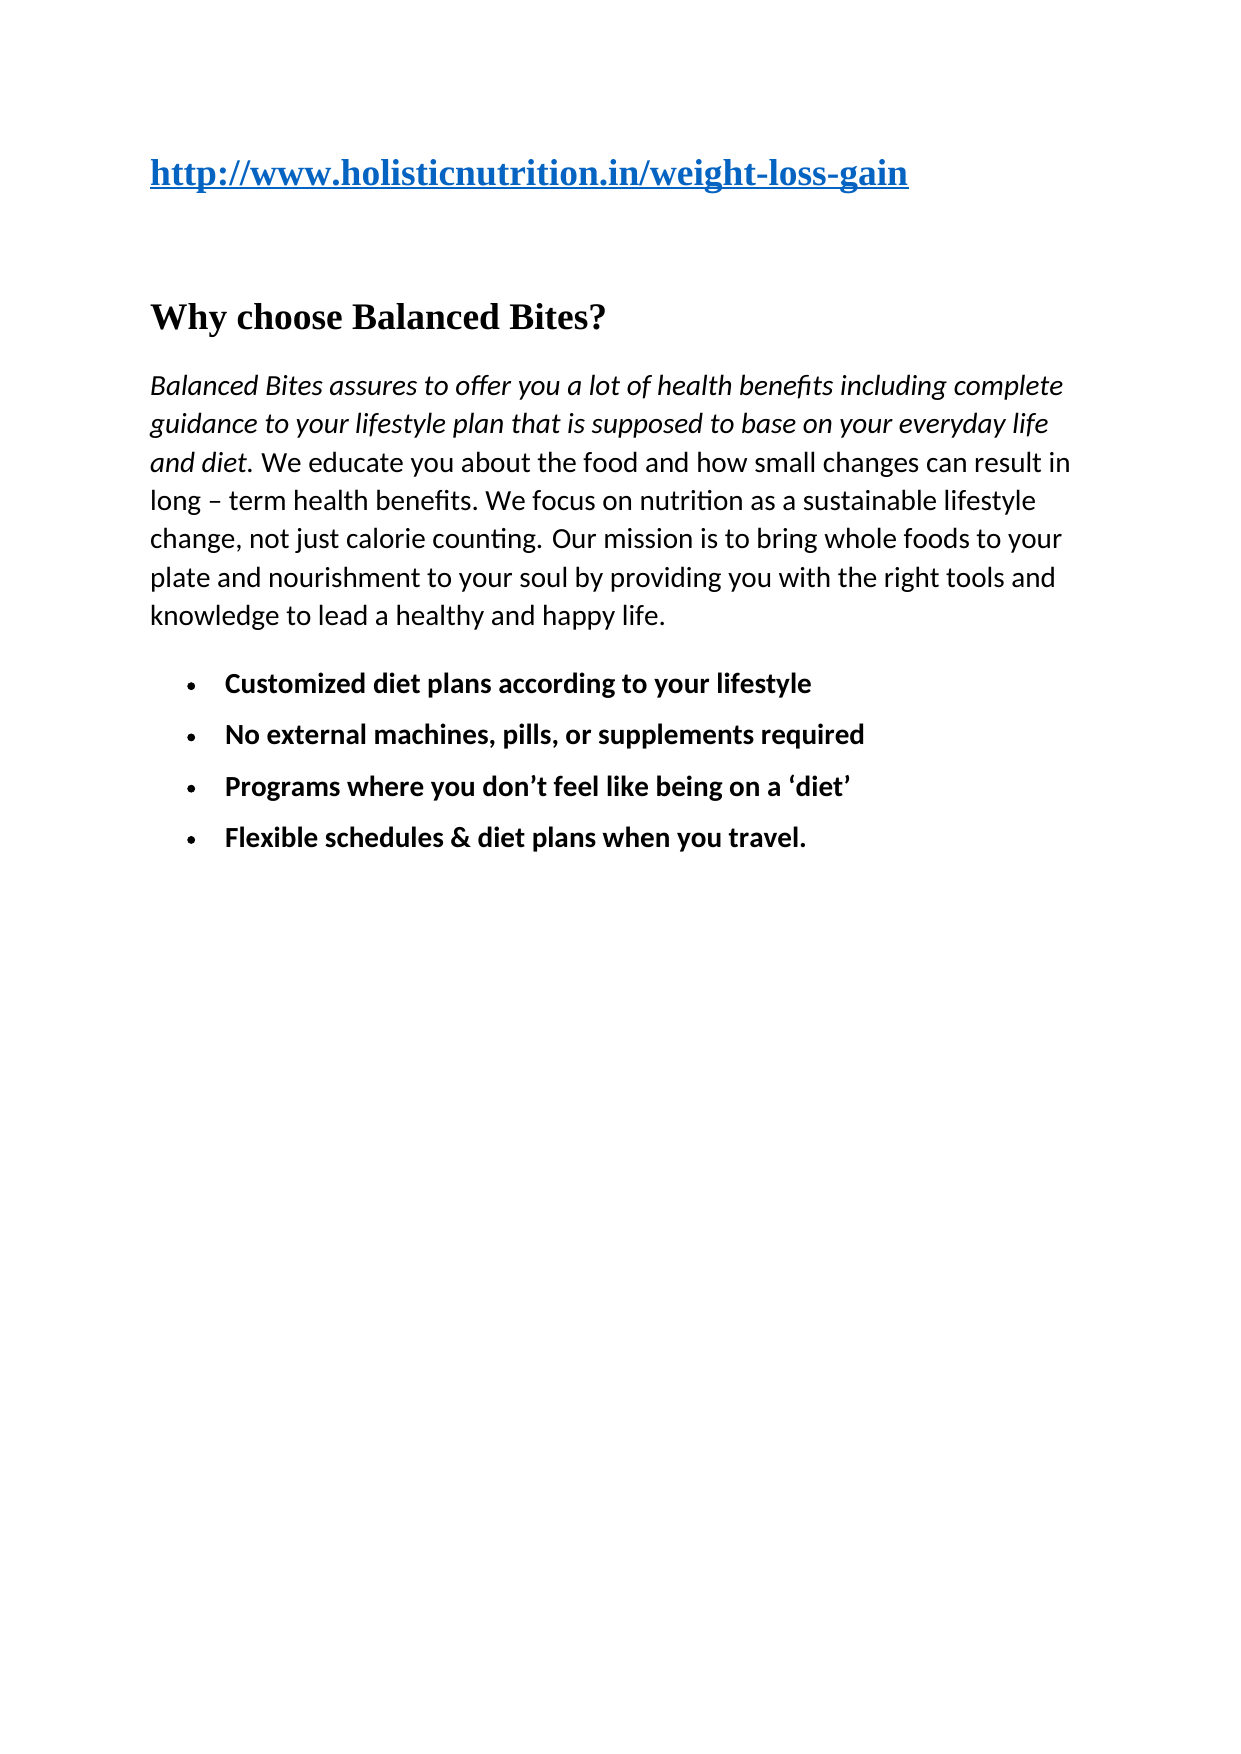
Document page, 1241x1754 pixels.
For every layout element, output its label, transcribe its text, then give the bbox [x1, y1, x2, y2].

list Programs where you don’t feel like being on a ‘diet’ [187, 768, 1090, 803]
subtitle Why choose Balanced Bites? [150, 294, 1090, 338]
list No external machines, pills, or supplements required [187, 716, 1090, 752]
list Customized diet plans according to your lifestyle [187, 665, 1090, 701]
subtitle http://www.holisticnutrition.in/weight-loss-gain [150, 150, 1090, 193]
text Balanced Bites assures to offer you a lot of health benefits including complete guidance to your lifestyle plan that is supposed to base on your everyday life and diet. We educate you about the food and how small changes can result in long – term health benefits. We focus on nutrition as a sustainable lifestyle change, not just calorie counting. Our mission is to bring whole foods to your plate and nourishment to your soul by providing you with the right tools and knowledge to lead a healthy and happy life. [150, 367, 1090, 633]
list Flexible schedules & diet plans when you travel. [187, 819, 1090, 854]
